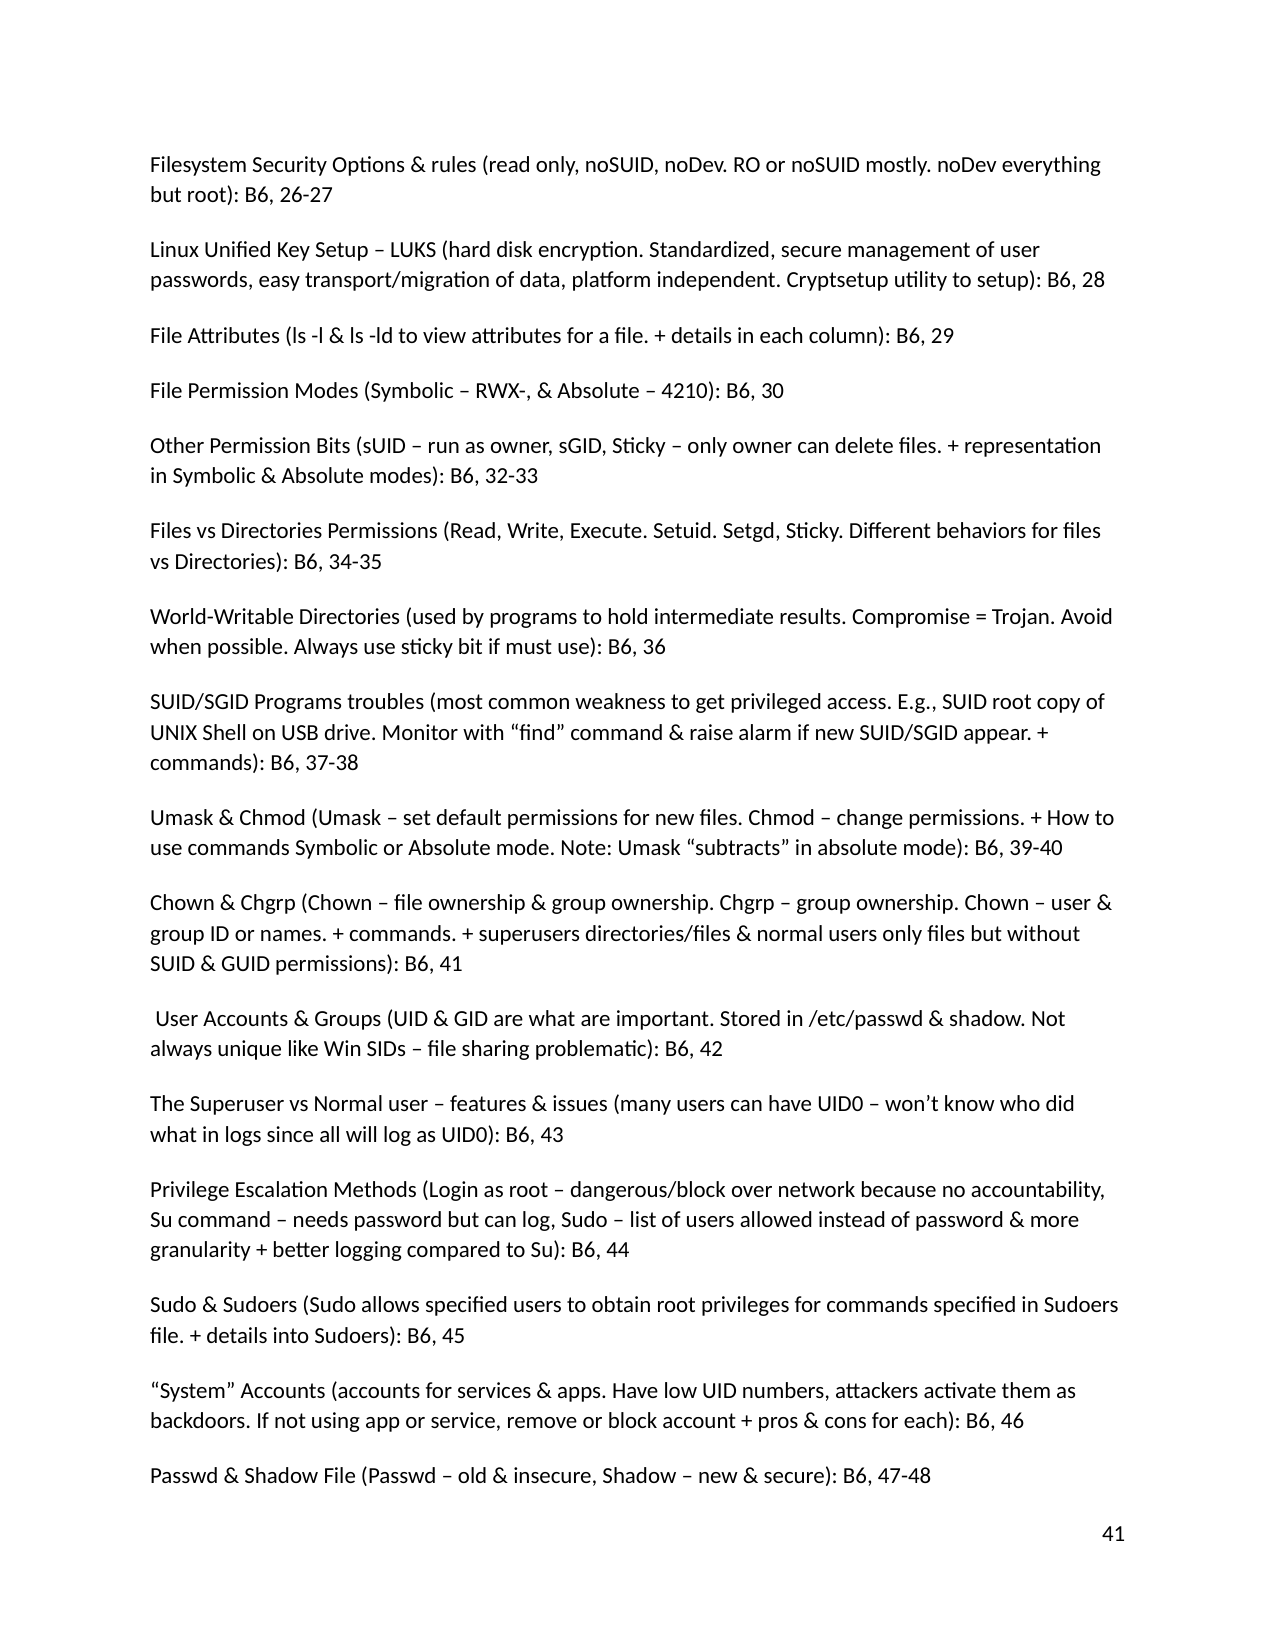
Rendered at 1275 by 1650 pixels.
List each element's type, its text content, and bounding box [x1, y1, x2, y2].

text Umask & Chmod (Umask – set default permissions for new files. Chmod – change permissions. + How to use commands Symbolic or Absolute mode. Note: Umask “subtracts” in absolute mode): B6, 39-40 [150, 803, 1125, 861]
text SUID/SGID Programs troubles (most common weakness to get privileged access. E.g., SUID root copy of UNIX Shell on USB drive. Monitor with “find” command & raise alarm if new SUID/SGID appear. + commands): B6, 37-38 [150, 687, 1125, 776]
text The Superuser vs Normal user – features & issues (many users can have UID0 – won’t know who did what in logs since all will log as UID0): B6, 43 [150, 1089, 1125, 1148]
text Other Permission Bits (sUID – run as owner, sGID, Sticky – only owner can delete files. + representation in Symbolic & Absolute modes): B6, 32-33 [150, 431, 1125, 489]
text Sudo & Sudoers (Sudo allows specified users to obtain root privileges for commands specified in Sudoers file. + details into Sudoers): B6, 45 [150, 1291, 1125, 1349]
text “System” Accounts (accounts for services & apps. Have low UID numbers, attackers activate them as backdoors. If not using app or service, remove or block account + pros & cons for each): B6, 46 [150, 1376, 1125, 1434]
text Passwd & Shadow File (Passwd – old & insecure, Shadow – new & secure): B6, 47-48 [150, 1461, 1125, 1489]
text World-Writable Directories (used by programs to hold intermediate results. Compromise = Trojan. Avoid when possible. Always use sticky bit if must use): B6, 36 [150, 602, 1125, 660]
text Privilege Escalation Methods (Login as root – dangerous/block over network because no accountability, Su command – needs password but can log, Sudo – list of users allowed instead of password & more granularity + better logging compared to Su): B6, 44 [150, 1175, 1125, 1263]
text File Attributes (ls -l & ls -ld to view attributes for a file. + details in each column): B6, 29 [150, 321, 1125, 349]
text Filesystem Security Options & rules (read only, noSUID, noDev. RO or noSUID mostly. noDev everything but root): B6, 26-27 [150, 150, 1125, 208]
text Chown & Chgrp (Chown – file ownership & group ownership. Chgrp – group ownership. Chown – user & group ID or names. + commands. + superusers directories/files & normal users only files but without SUID & GUID permissions): B6, 41 [150, 888, 1125, 977]
text User Accounts & Groups (UID & GID are what are important. Stored in /etc/passwd & shadow. Not always unique like Win SIDs – file sharing problematic): B6, 42 [150, 1004, 1125, 1062]
text Files vs Directories Permissions (Read, Write, Execute. Setuid. Setgd, Sticky. Different behaviors for files vs Directories): B6, 34-35 [150, 517, 1125, 575]
text File Permission Modes (Symbolic – RWX-, & Absolute – 4210): B6, 30 [150, 376, 1125, 404]
text Linux Unified Key Setup – LUKS (hard disk encryption. Standardized, secure management of user passwords, easy transport/migration of data, platform independent. Cryptsetup utility to setup): B6, 28 [150, 235, 1125, 294]
